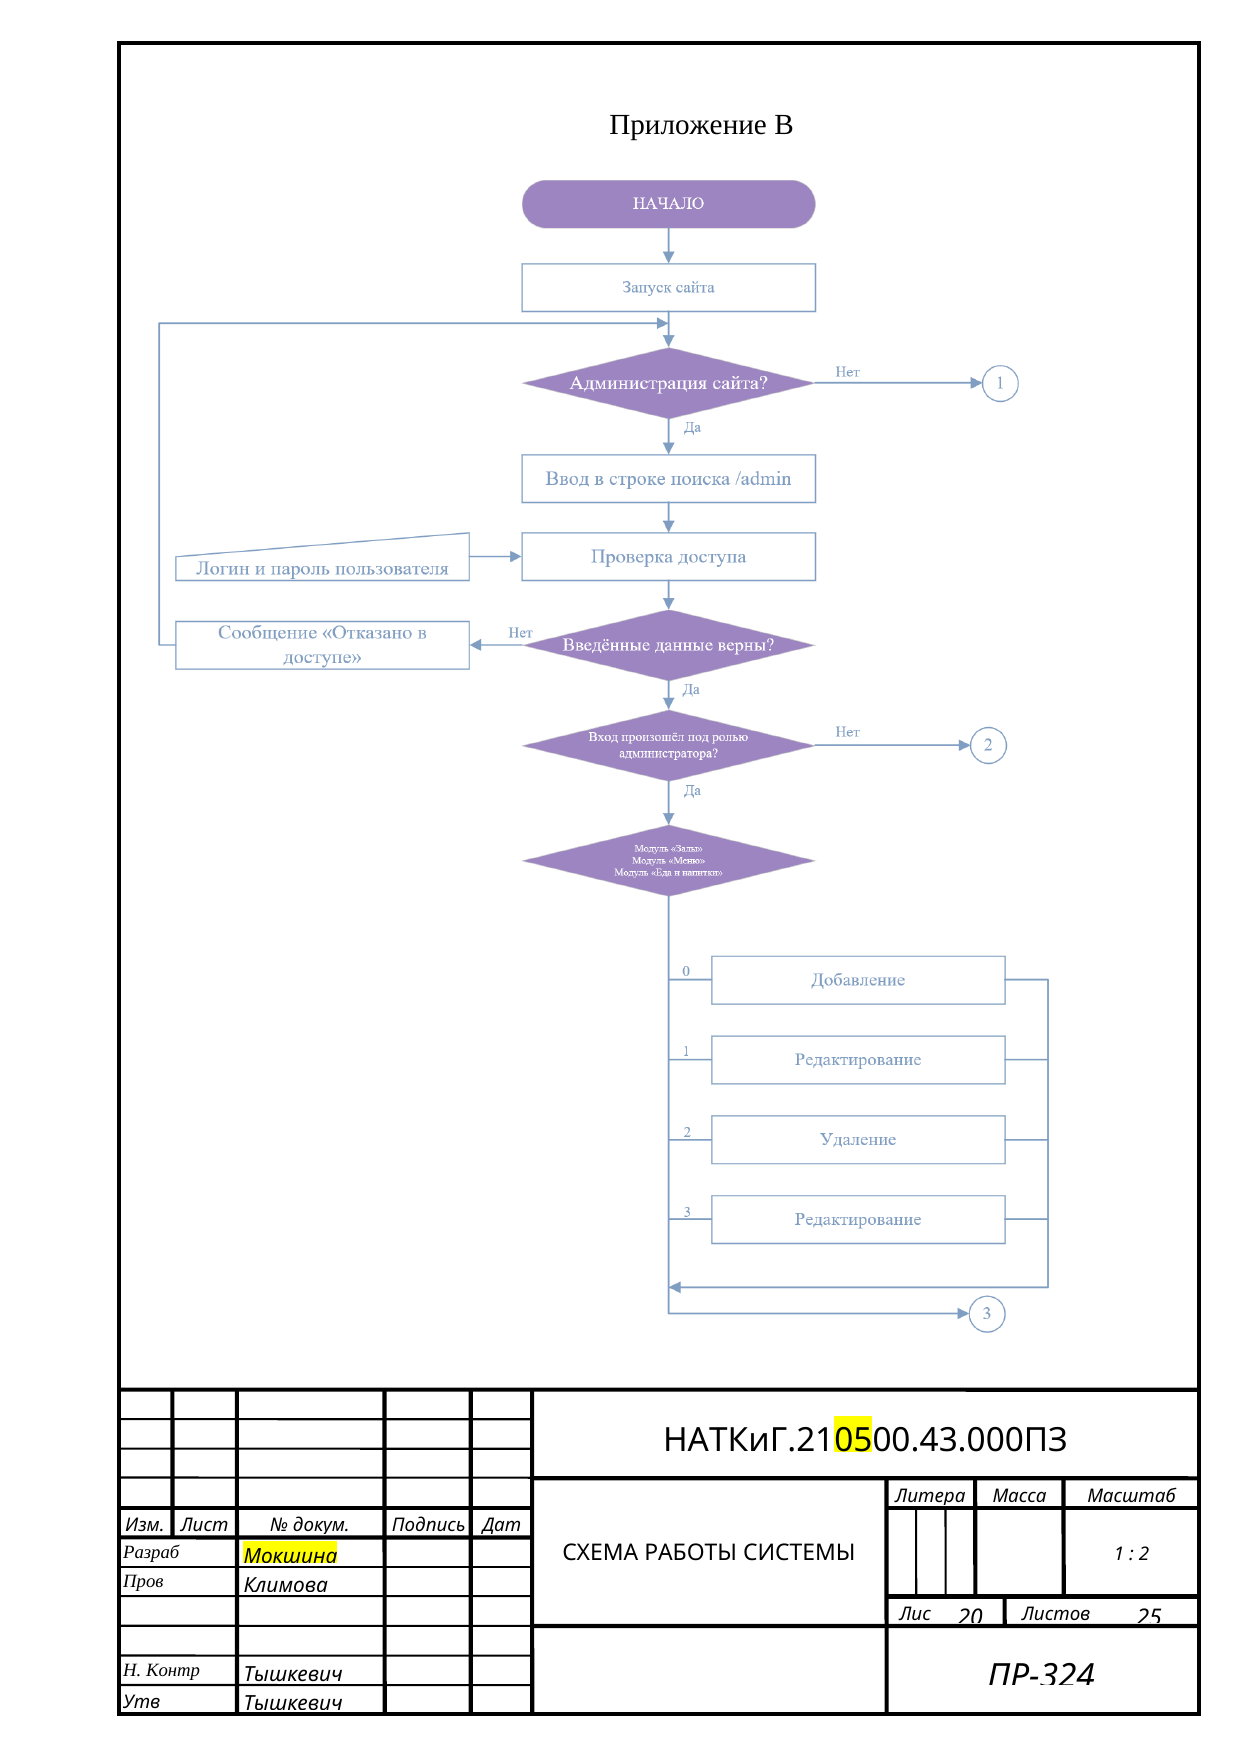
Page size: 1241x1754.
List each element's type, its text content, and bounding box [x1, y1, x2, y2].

picture [137, 174, 1073, 1371]
text Приложение В [177, 107, 1152, 141]
